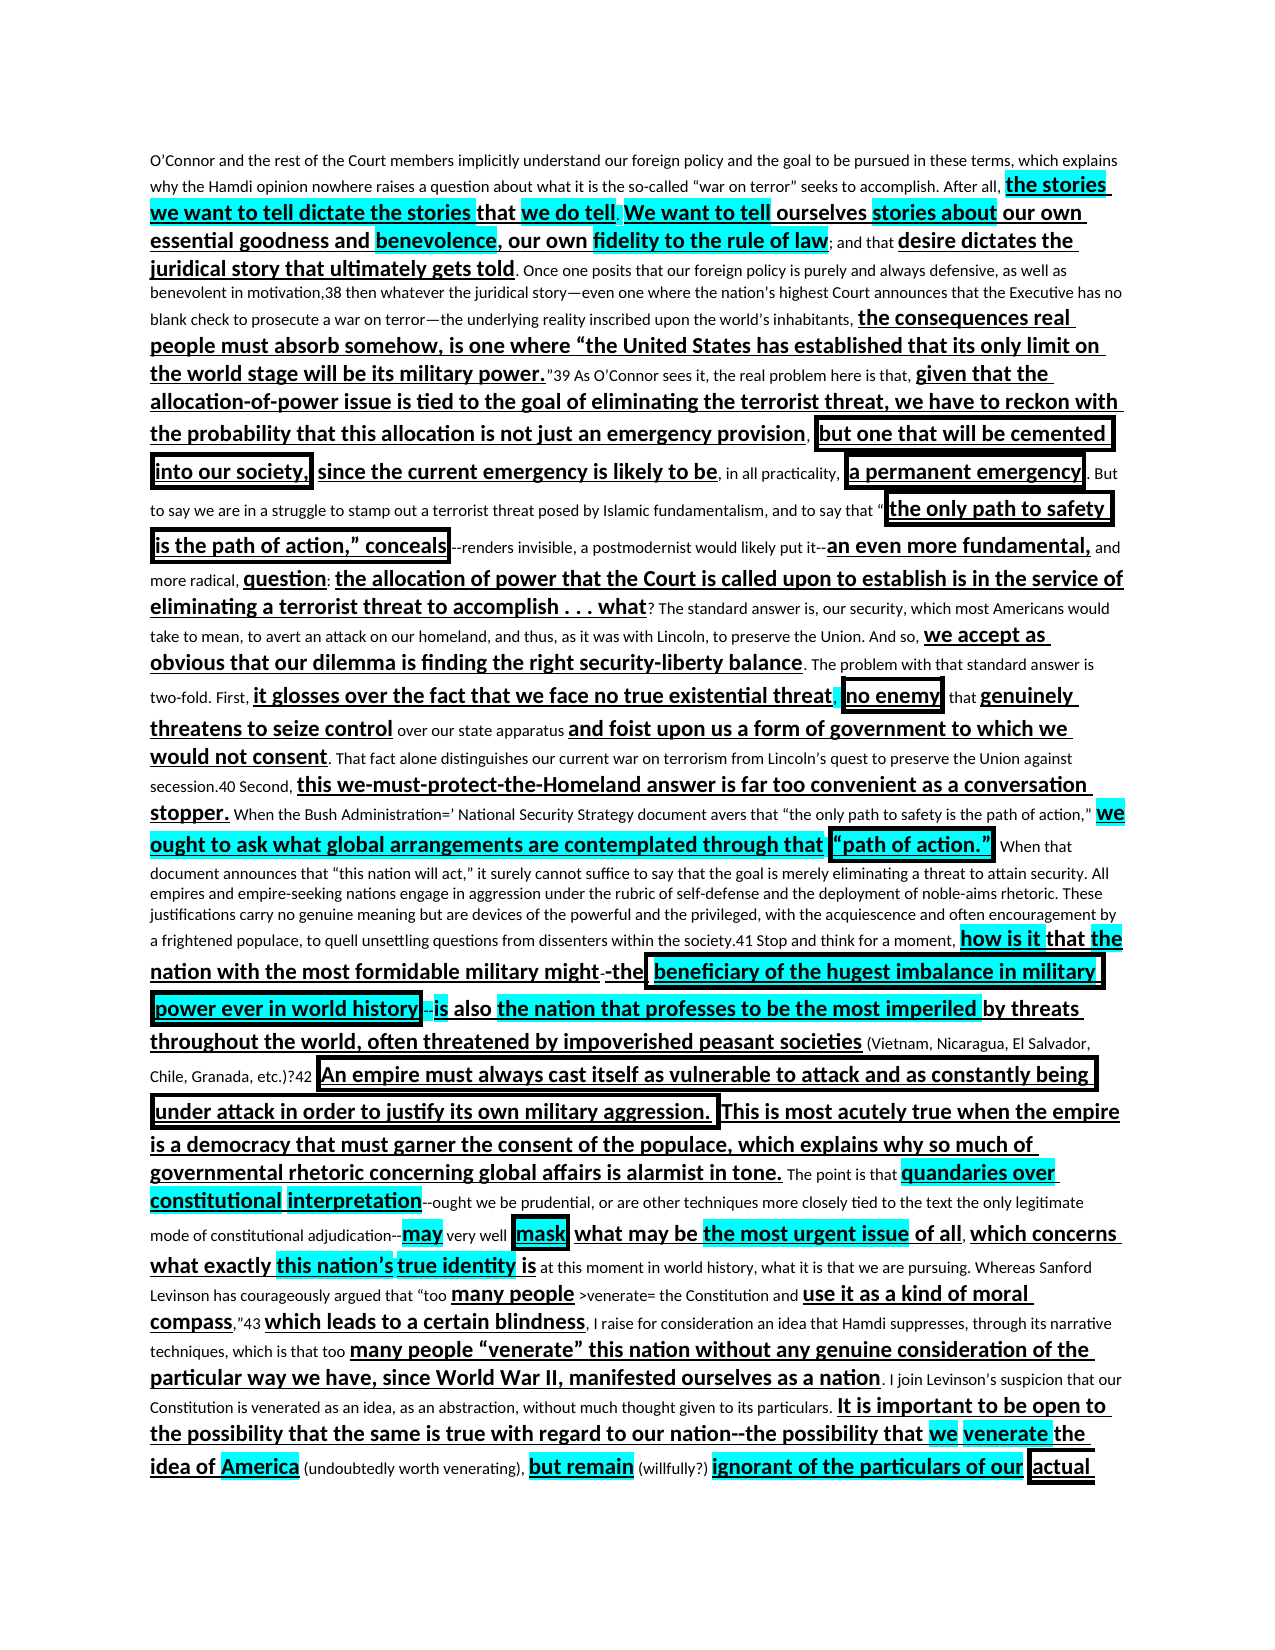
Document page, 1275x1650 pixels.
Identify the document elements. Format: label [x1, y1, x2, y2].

text [150, 150, 1125, 1485]
